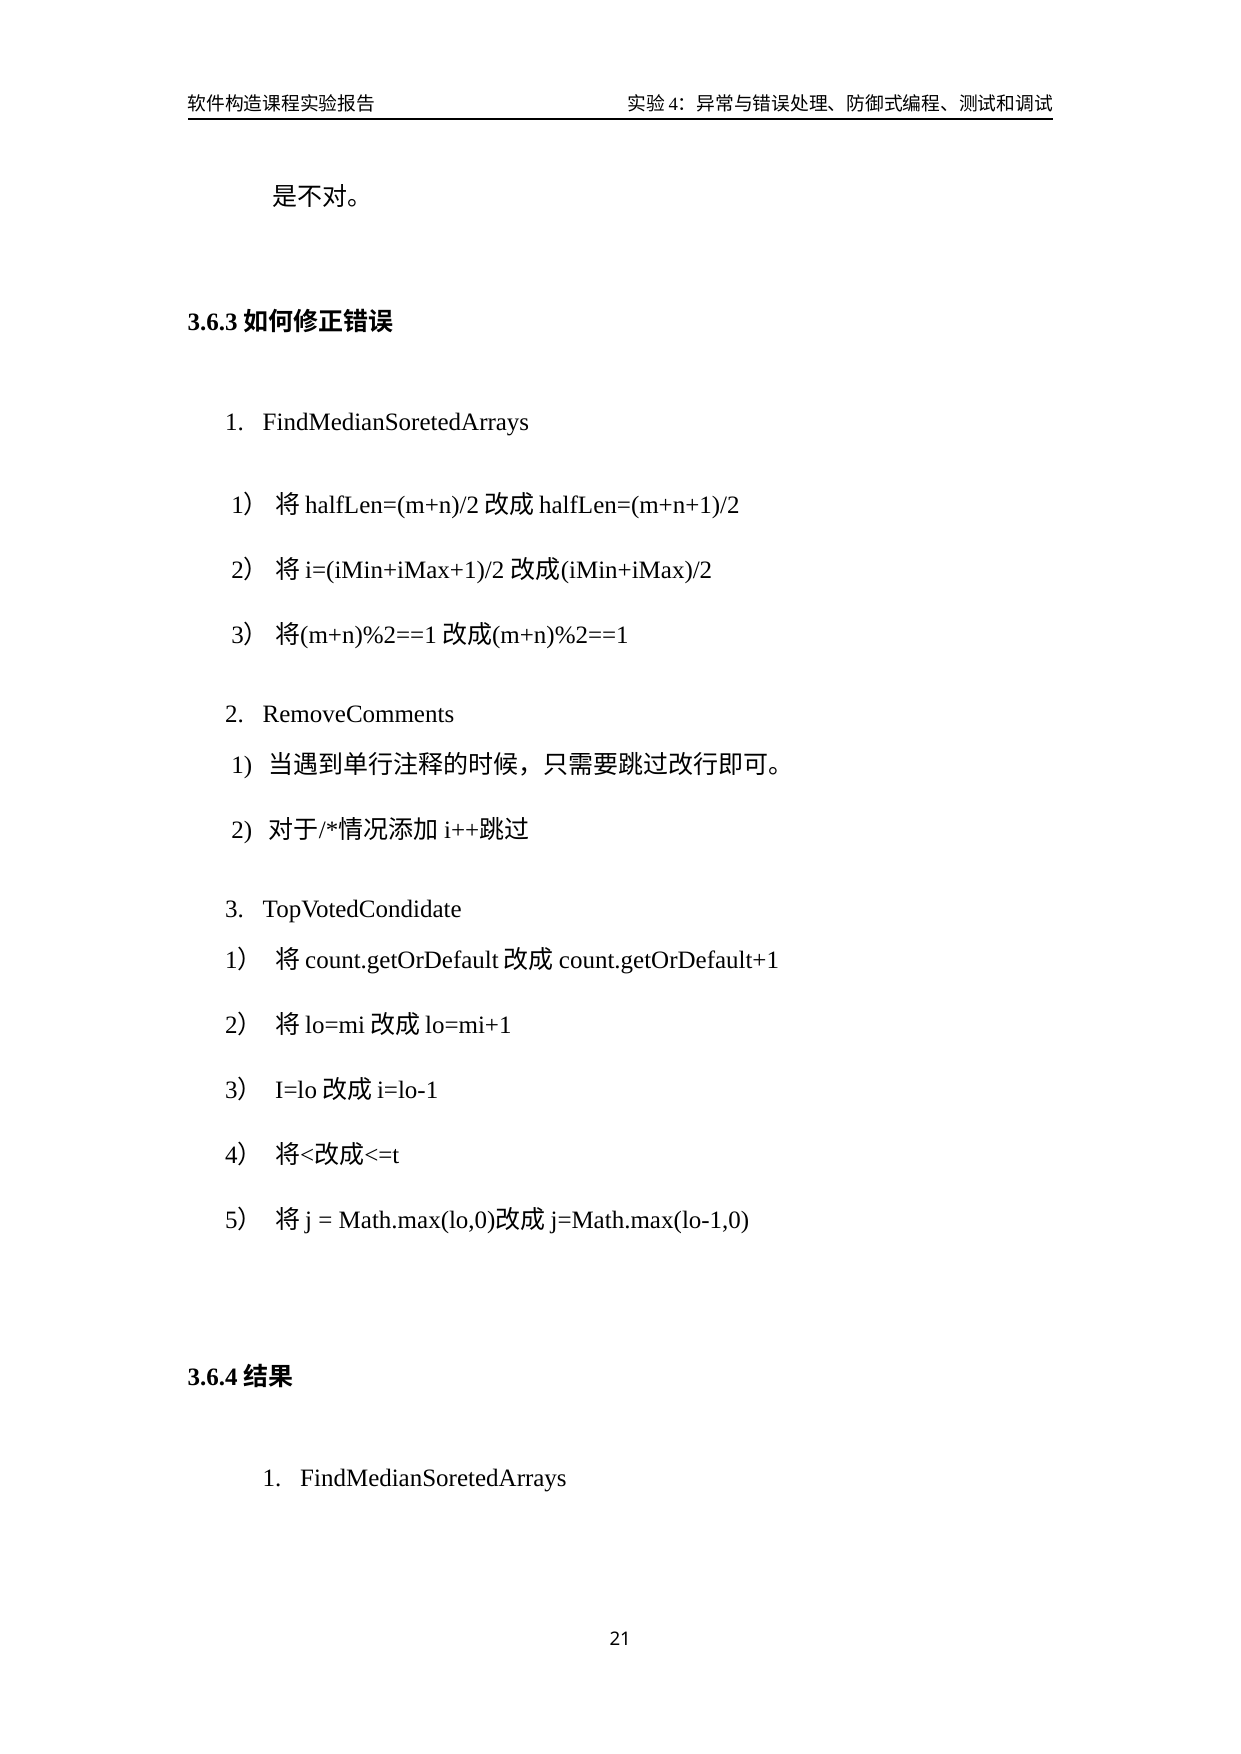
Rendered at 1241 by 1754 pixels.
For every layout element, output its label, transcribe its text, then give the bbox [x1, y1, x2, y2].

list 将j = Math.max(lo,0)改成j=Math.max(lo-1,0) [225, 1185, 1053, 1250]
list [225, 162, 1053, 227]
subtitle 如何修正错误 [187, 287, 1053, 352]
list 将count.getOrDefault改成count.getOrDefault+1 [225, 925, 1053, 990]
list 将halfLen=(m+n)/2改成halfLen=(m+n+1)/2 [231, 470, 1053, 535]
list 当遇到单行注释的时候，只需要跳过改行即可。 [231, 730, 1053, 795]
list 对于/*情况添加 i++跳过 [231, 795, 1053, 860]
list RemoveComments [225, 698, 1053, 730]
list 将lo=mi改成lo=mi+1 [225, 990, 1053, 1055]
list 将i=(iMin+iMax+1)/2 改成(iMin+iMax)/2 [231, 535, 1053, 600]
list 将<改成<=t [225, 1120, 1053, 1185]
subtitle 结果 [187, 1342, 1053, 1407]
list FindMedianSoretedArrays [262, 1461, 1053, 1493]
list TopVotedCondidate [225, 893, 1053, 925]
list FindMedianSoretedArrays [225, 405, 1053, 438]
list 将(m+n)%2==1改成(m+n)%2==1 [231, 600, 1053, 665]
list I=lo改成i=lo-1 [225, 1055, 1053, 1120]
